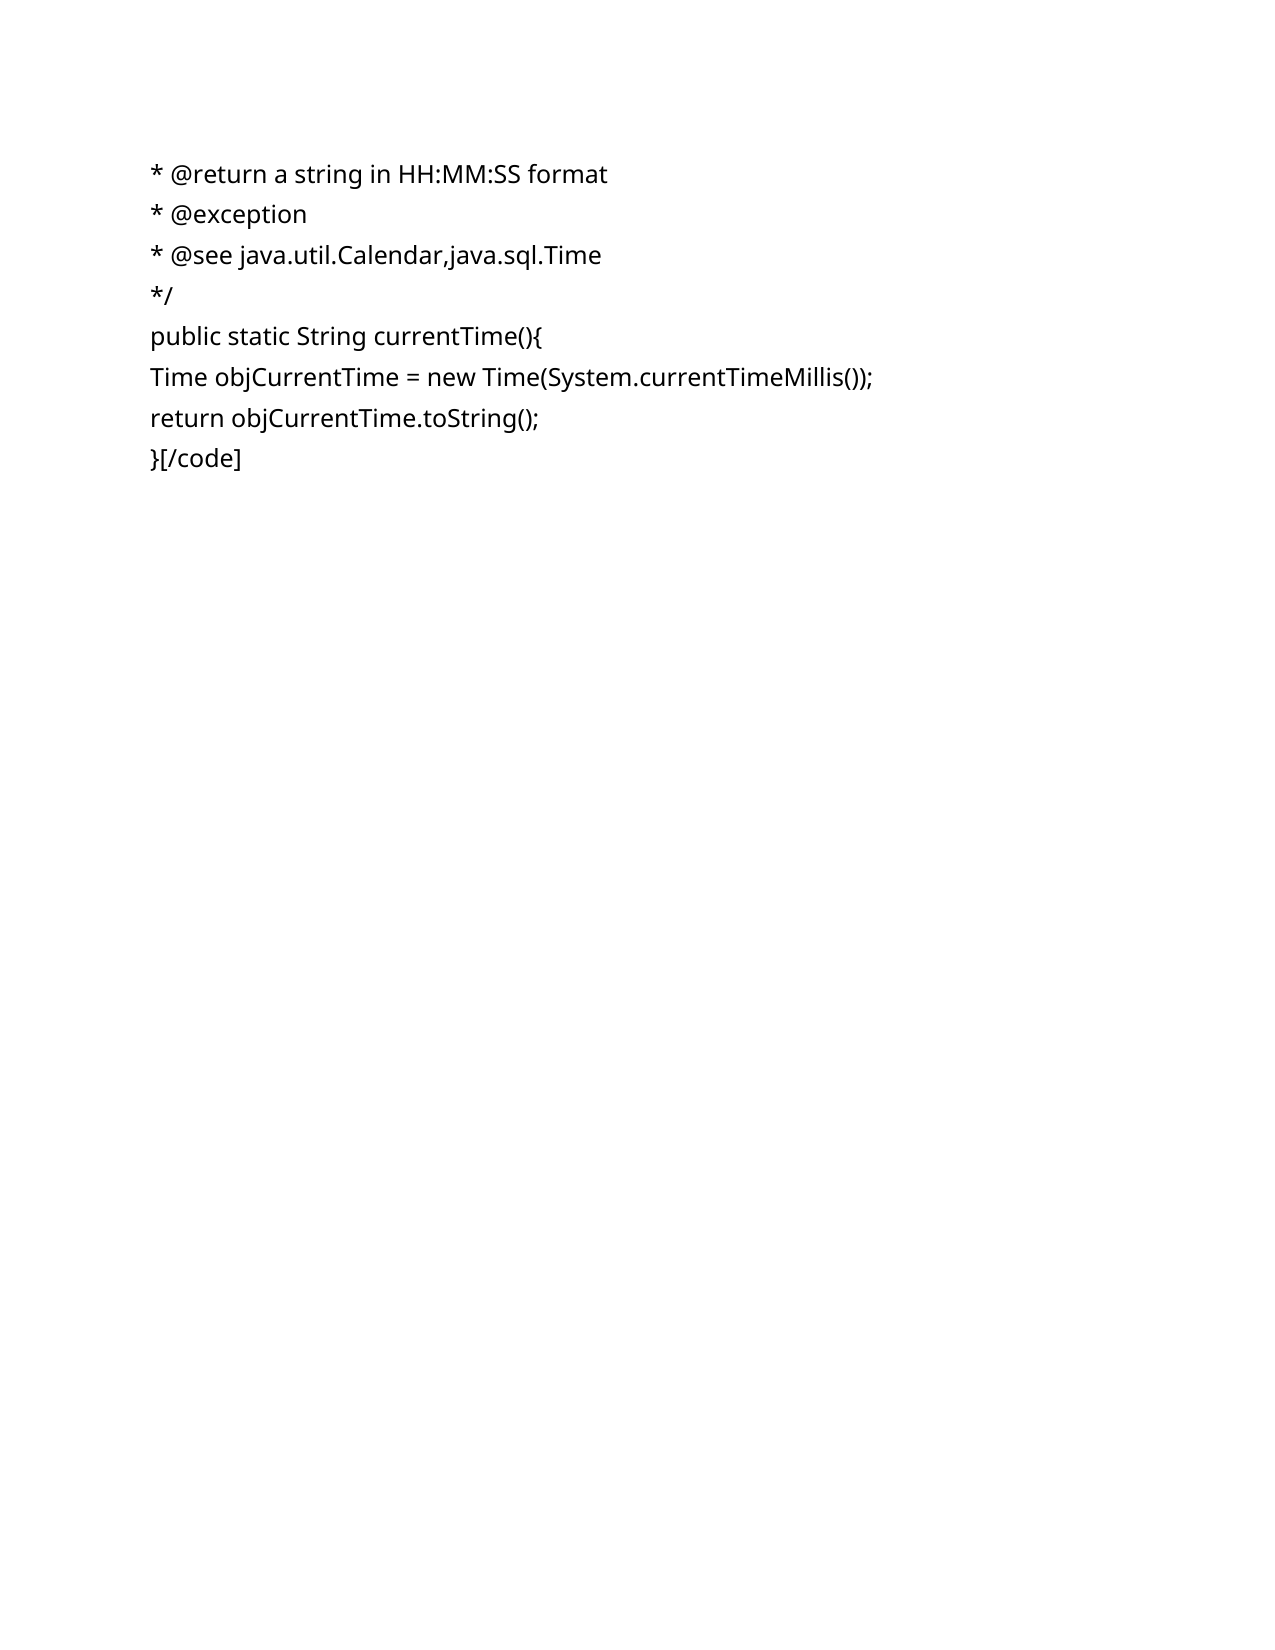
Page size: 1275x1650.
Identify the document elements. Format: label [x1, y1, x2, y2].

text [150, 150, 1125, 475]
